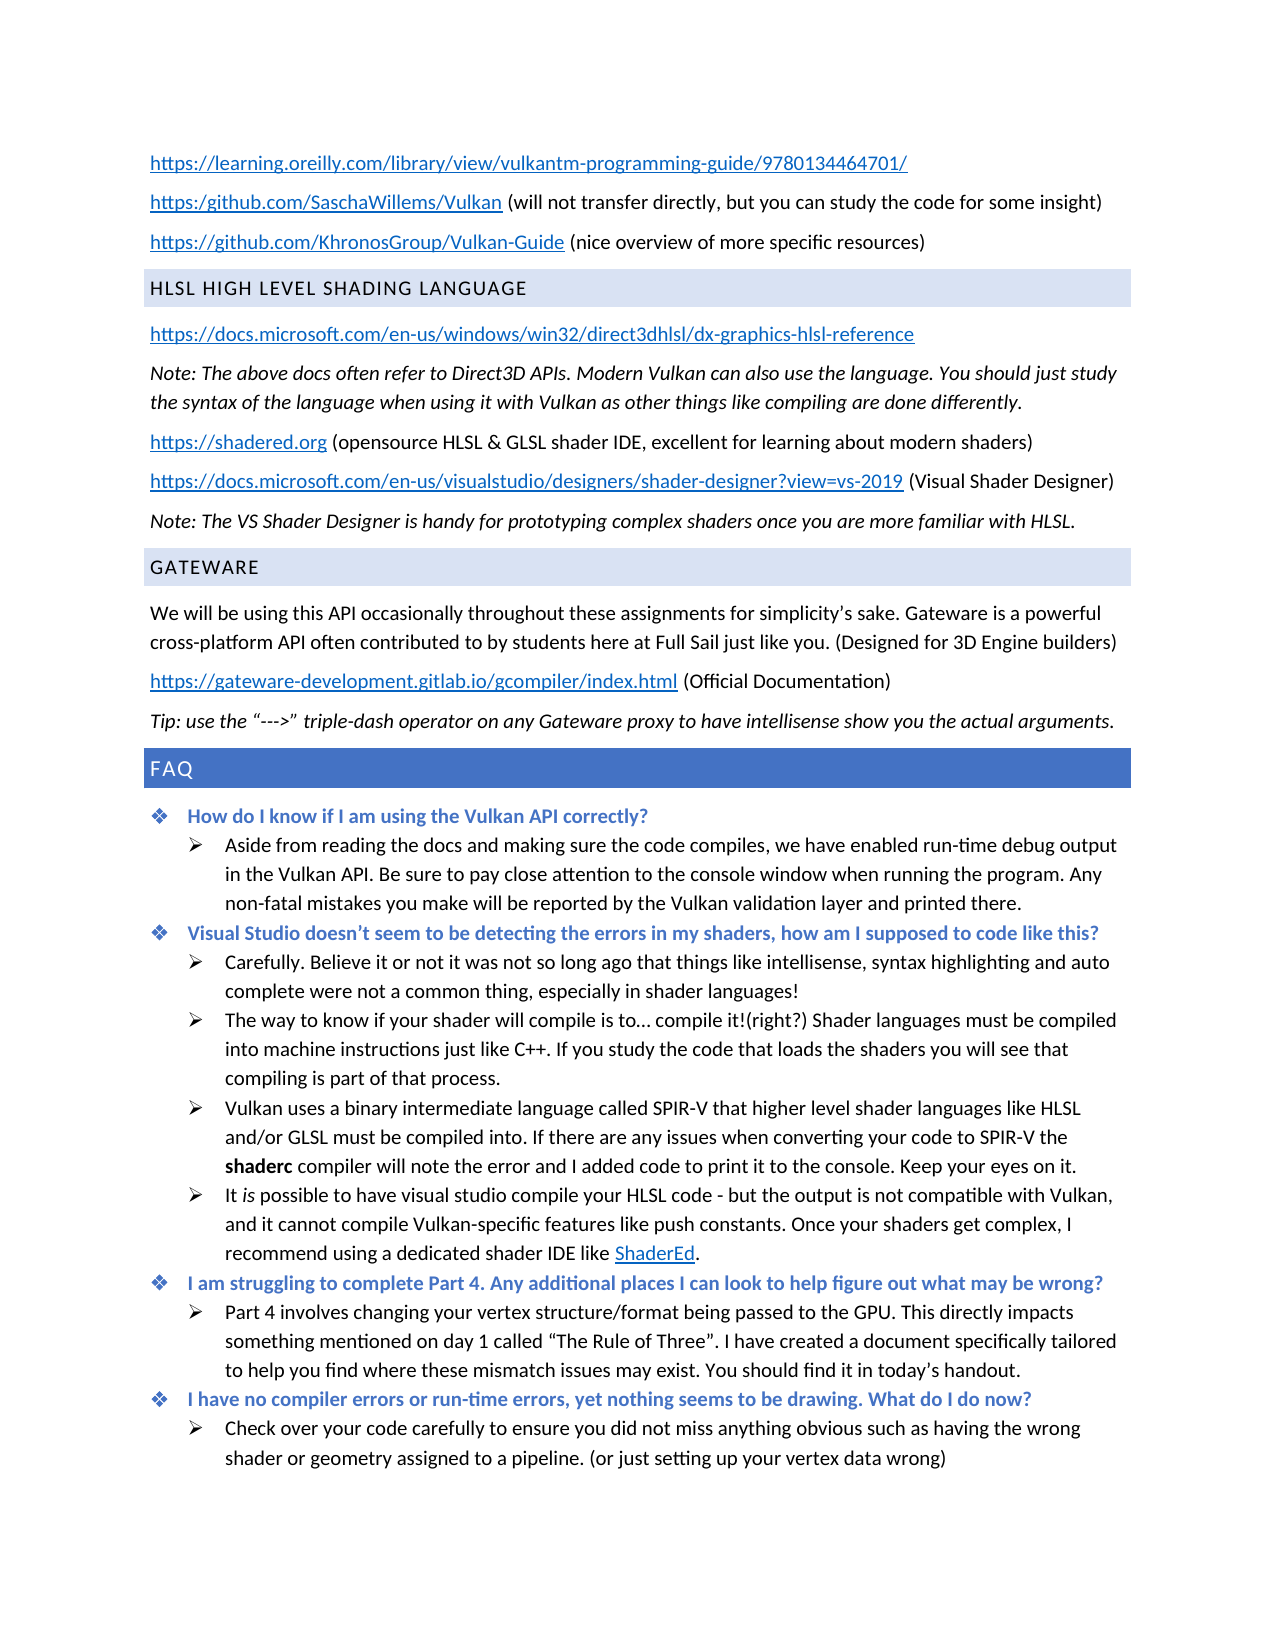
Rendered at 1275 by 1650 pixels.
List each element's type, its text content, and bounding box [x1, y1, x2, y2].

list Visual Studio doesn’t seem to be detecting the errors in my shaders, how am I supposed to code like this? [150, 920, 1125, 945]
list I am struggling to complete Part 4. Any additional places I can look to help figure out what may be wrong? [150, 1270, 1125, 1295]
text https://learning.oreilly.com/library/view/vulkantm-programming-guide/9780134464701/ [150, 150, 1125, 175]
text https://shadered.org (opensource HLSL & GLSL shader IDE, excellent for learning about modern shaders) [150, 429, 1125, 454]
text https://docs.microsoft.com/en-us/windows/win32/direct3dhlsl/dx-graphics-hlsl-reference [150, 321, 1125, 346]
text We will be using this API occasionally throughout these assignments for simplicity’s sake. Gateware is a powerful cross-platform API often contributed to by students here at Full Sail just like you. (Designed for 3D Engine builders) [150, 600, 1125, 654]
list The way to know if your shader will compile is to… compile it!(right?) Shader languages must be compiled into machine instructions just like C++. If you study the code that loads the shaders you will see that compiling is part of that process. [187, 1007, 1125, 1091]
list Part 4 involves changing your vertex structure/format being passed to the GPU. This directly impacts something mentioned on day 1 called “The Rule of Three”. I have created a document specifically tailored to help you find where these mismatch issues may exist. You should find it in today’s handout. [187, 1299, 1125, 1383]
list I have no compiler errors or run-time errors, yet nothing seems to be drawing. What do I do now? [150, 1386, 1125, 1412]
subtitle Gateware [150, 554, 1125, 579]
list Vulkan uses a binary intermediate language called SPIR-V that higher level shader languages like HLSL and/or GLSL must be compiled into. If there are any issues when converting your code to SPIR-V the shaderc compiler will note the error and I added code to print it to the console. Keep your eyes on it. [187, 1095, 1125, 1178]
list Check over your code carefully to ensure you did not miss anything obvious such as having the wrong shader or geometry assigned to a pipeline. (or just setting up your vertex data wrong) [187, 1416, 1125, 1470]
text https://gateware-development.gitlab.io/gcompiler/index.html (Official Documentation) [150, 669, 1125, 694]
list Carefully. Believe it or not it was not so long ago that things like intellisense, syntax highlighting and auto complete were not a common thing, especially in shader languages! [187, 949, 1125, 1003]
list Aside from reading the docs and making sure the code compiles, we have enabled run-time debug output in the Vulkan API. Be sure to pay close attention to the console window when running the program. Any non-fatal mistakes you make will be reported by the Vulkan validation layer and printed there. [187, 832, 1125, 916]
text https://github.com/KhronosGroup/Vulkan-Guide (nice overview of more specific resources) [150, 229, 1125, 254]
list How do I know if I am using the Vulkan API correctly? [150, 803, 1125, 828]
text https:/github.com/SaschaWillems/Vulkan (will not transfer directly, but you can study the code for some insight) [150, 189, 1125, 215]
text Note: The VS Shader Designer is handy for prototyping complex shaders once you are more familiar with HLSL. [150, 508, 1125, 534]
text Note: The above docs often refer to Direct3D APIs. Modern Vulkan can also use the language. You should just study the syntax of the language when using it with Vulkan as other things like compiling are done differently. [150, 360, 1125, 415]
text Tip: use the “--->” triple-dash operator on any Gateware proxy to have intellisense show you the actual arguments. [150, 708, 1125, 734]
subtitle FAQ [150, 754, 1125, 782]
text https://docs.microsoft.com/en-us/visualstudio/designers/shader-designer?view=vs-2019 (Visual Shader Designer) [150, 469, 1125, 494]
subtitle HLSL High Level Shading Language [150, 275, 1125, 300]
list It is possible to have visual studio compile your HLSL code - but the output is not compatible with Vulkan, and it cannot compile Vulkan-specific features like push constants. Once your shaders get complex, I recommend using a dedicated shader IDE like ShaderEd. [187, 1182, 1125, 1266]
